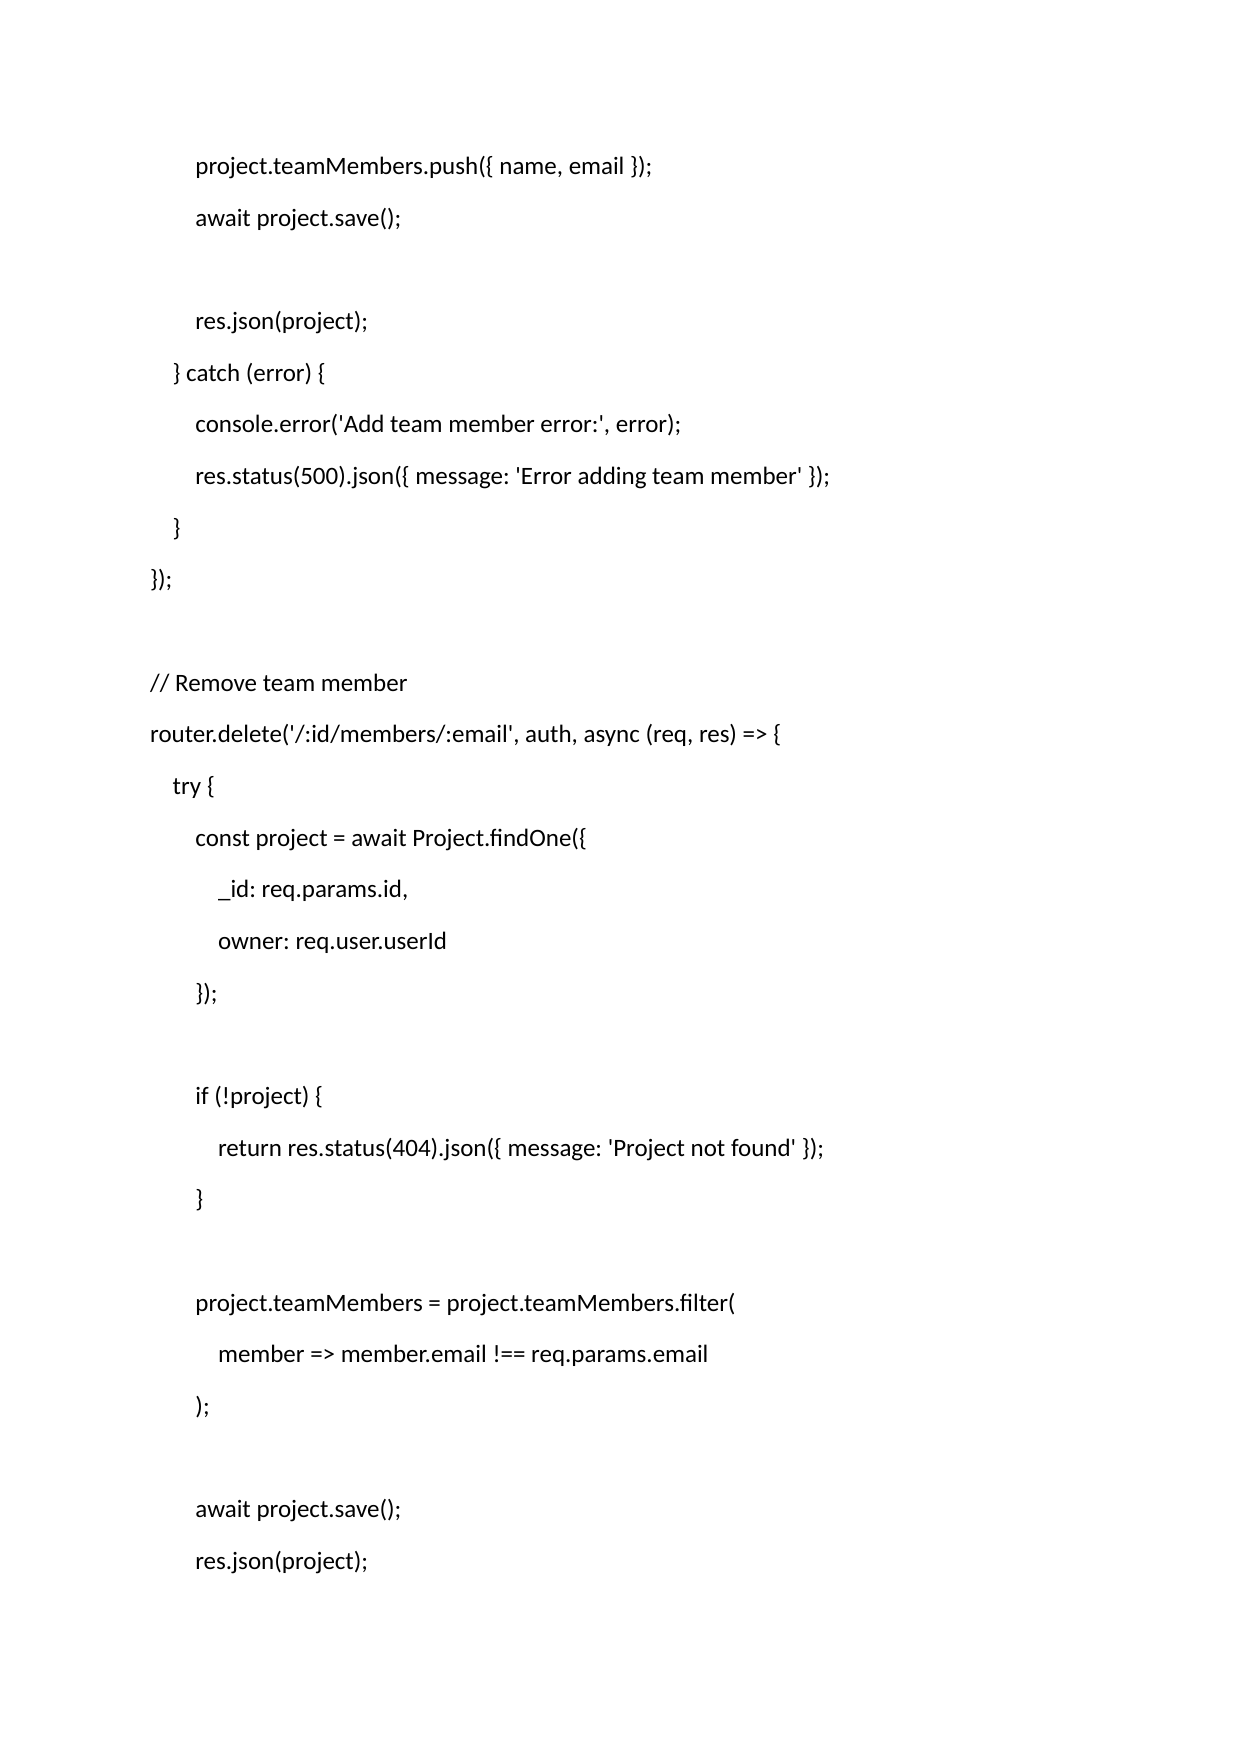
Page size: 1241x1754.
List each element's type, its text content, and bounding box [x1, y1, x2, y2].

text if (!project) { [150, 1080, 1090, 1111]
text console.error('Add team member error:', error); [150, 408, 1090, 439]
text }); [150, 563, 1090, 594]
text member => member.email !== req.params.email [150, 1338, 1090, 1369]
text owner: req.user.userId [150, 925, 1090, 956]
text }); [150, 977, 1090, 1007]
text project.teamMembers.push({ name, email }); [150, 150, 1090, 181]
text // Remove team member [150, 667, 1090, 697]
text } [150, 1183, 1090, 1214]
text ); [150, 1390, 1090, 1421]
text try { [150, 770, 1090, 801]
text const project = await Project.findOne({ [150, 822, 1090, 852]
text await project.save(); [150, 202, 1090, 232]
text _id: req.params.id, [150, 873, 1090, 904]
text return res.status(404).json({ message: 'Project not found' }); [150, 1132, 1090, 1162]
text res.json(project); [150, 305, 1090, 336]
text res.status(500).json({ message: 'Error adding team member' }); [150, 460, 1090, 491]
text res.json(project); [150, 1545, 1090, 1576]
text await project.save(); [150, 1493, 1090, 1524]
text router.delete('/:id/members/:email', auth, async (req, res) => { [150, 718, 1090, 749]
text } [150, 512, 1090, 542]
text project.teamMembers = project.teamMembers.filter( [150, 1287, 1090, 1317]
text } catch (error) { [150, 357, 1090, 387]
